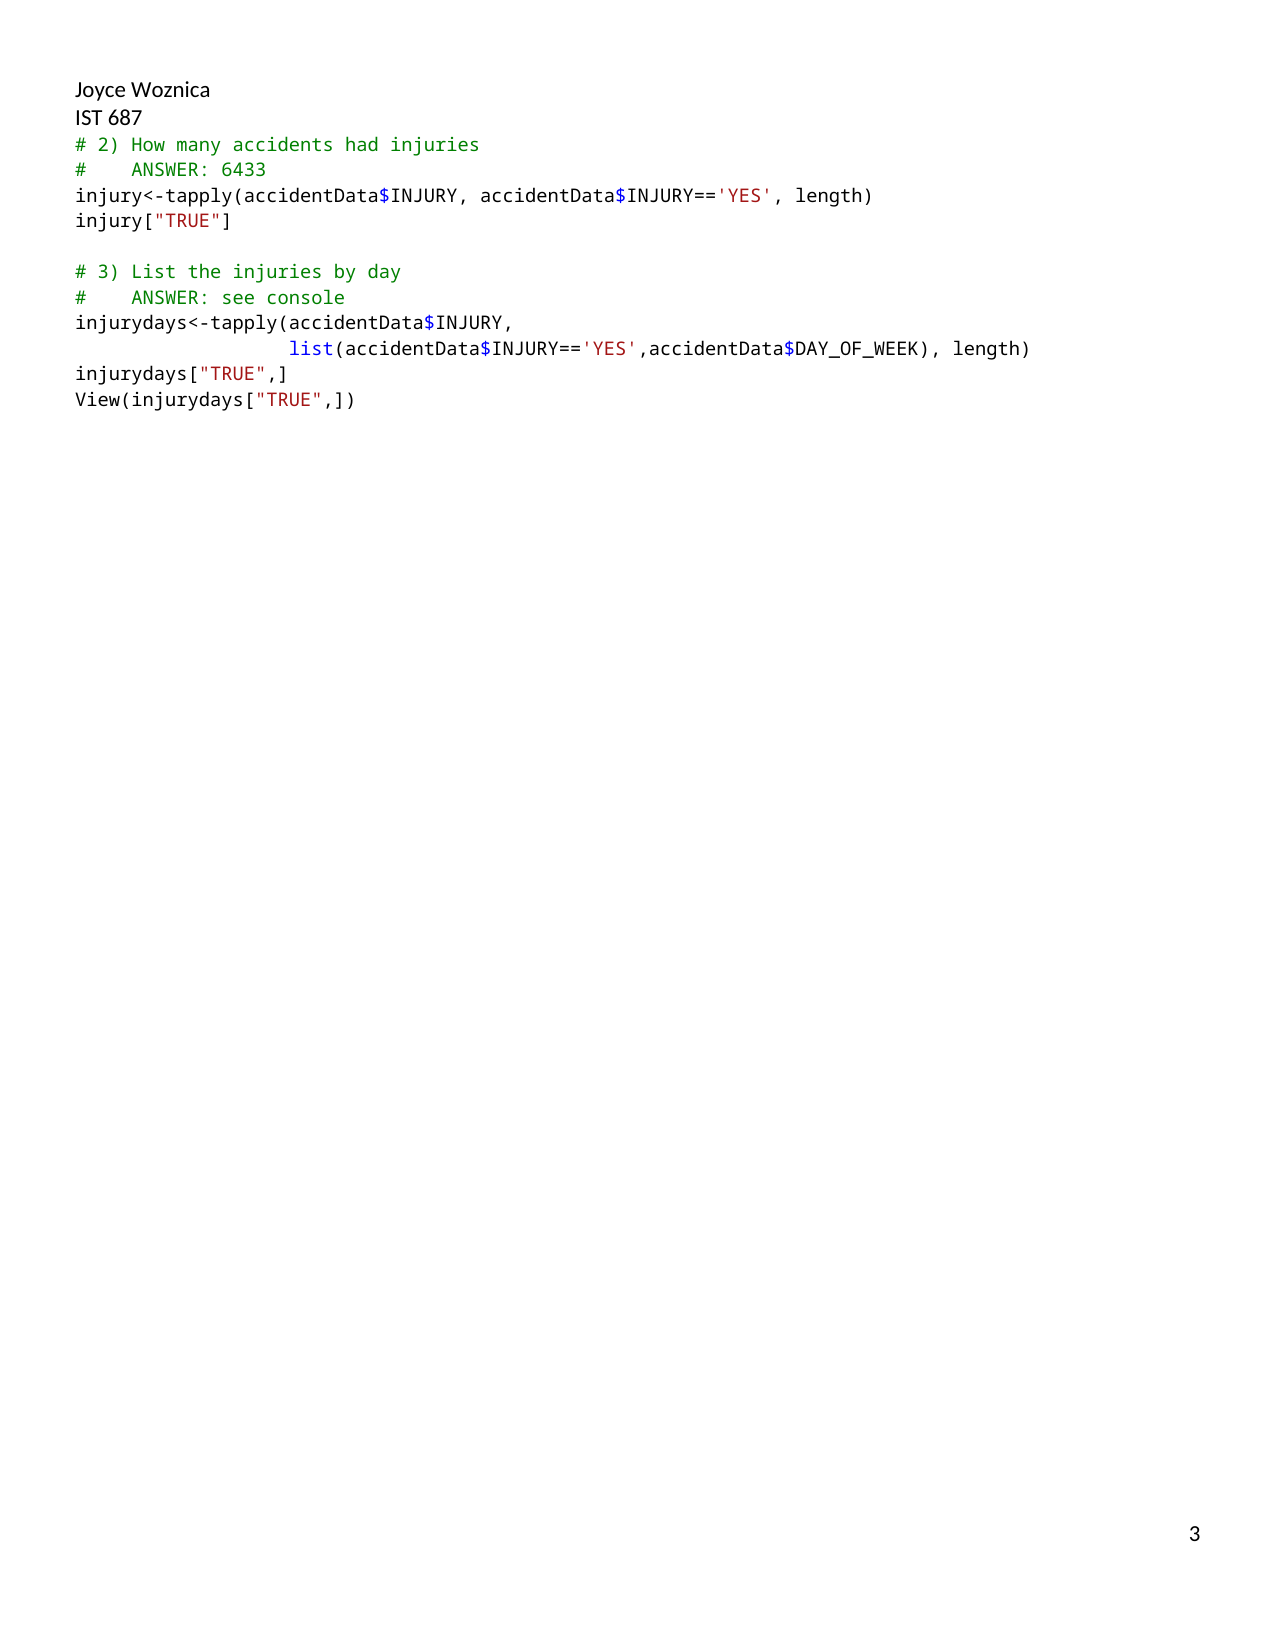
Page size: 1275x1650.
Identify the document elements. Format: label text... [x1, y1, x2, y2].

text injury<-tapply(accidentData$INJURY, accidentData$INJURY=='YES', length) [75, 182, 1200, 208]
text injurydays<-tapply(accidentData$INJURY, [75, 310, 1200, 335]
text injurydays["TRUE",] [75, 361, 1200, 386]
text # 2) How many accidents had injuries [75, 131, 1200, 157]
text View(injurydays["TRUE",]) [75, 386, 1200, 412]
text # 3) List the injuries by day [75, 259, 1200, 284]
text list(accidentData$INJURY=='YES',accidentData$DAY_OF_WEEK), length) [75, 335, 1200, 361]
text # ANSWER: 6433 [75, 157, 1200, 182]
text injury["TRUE"] [75, 208, 1200, 233]
text # ANSWER: see console [75, 284, 1200, 310]
